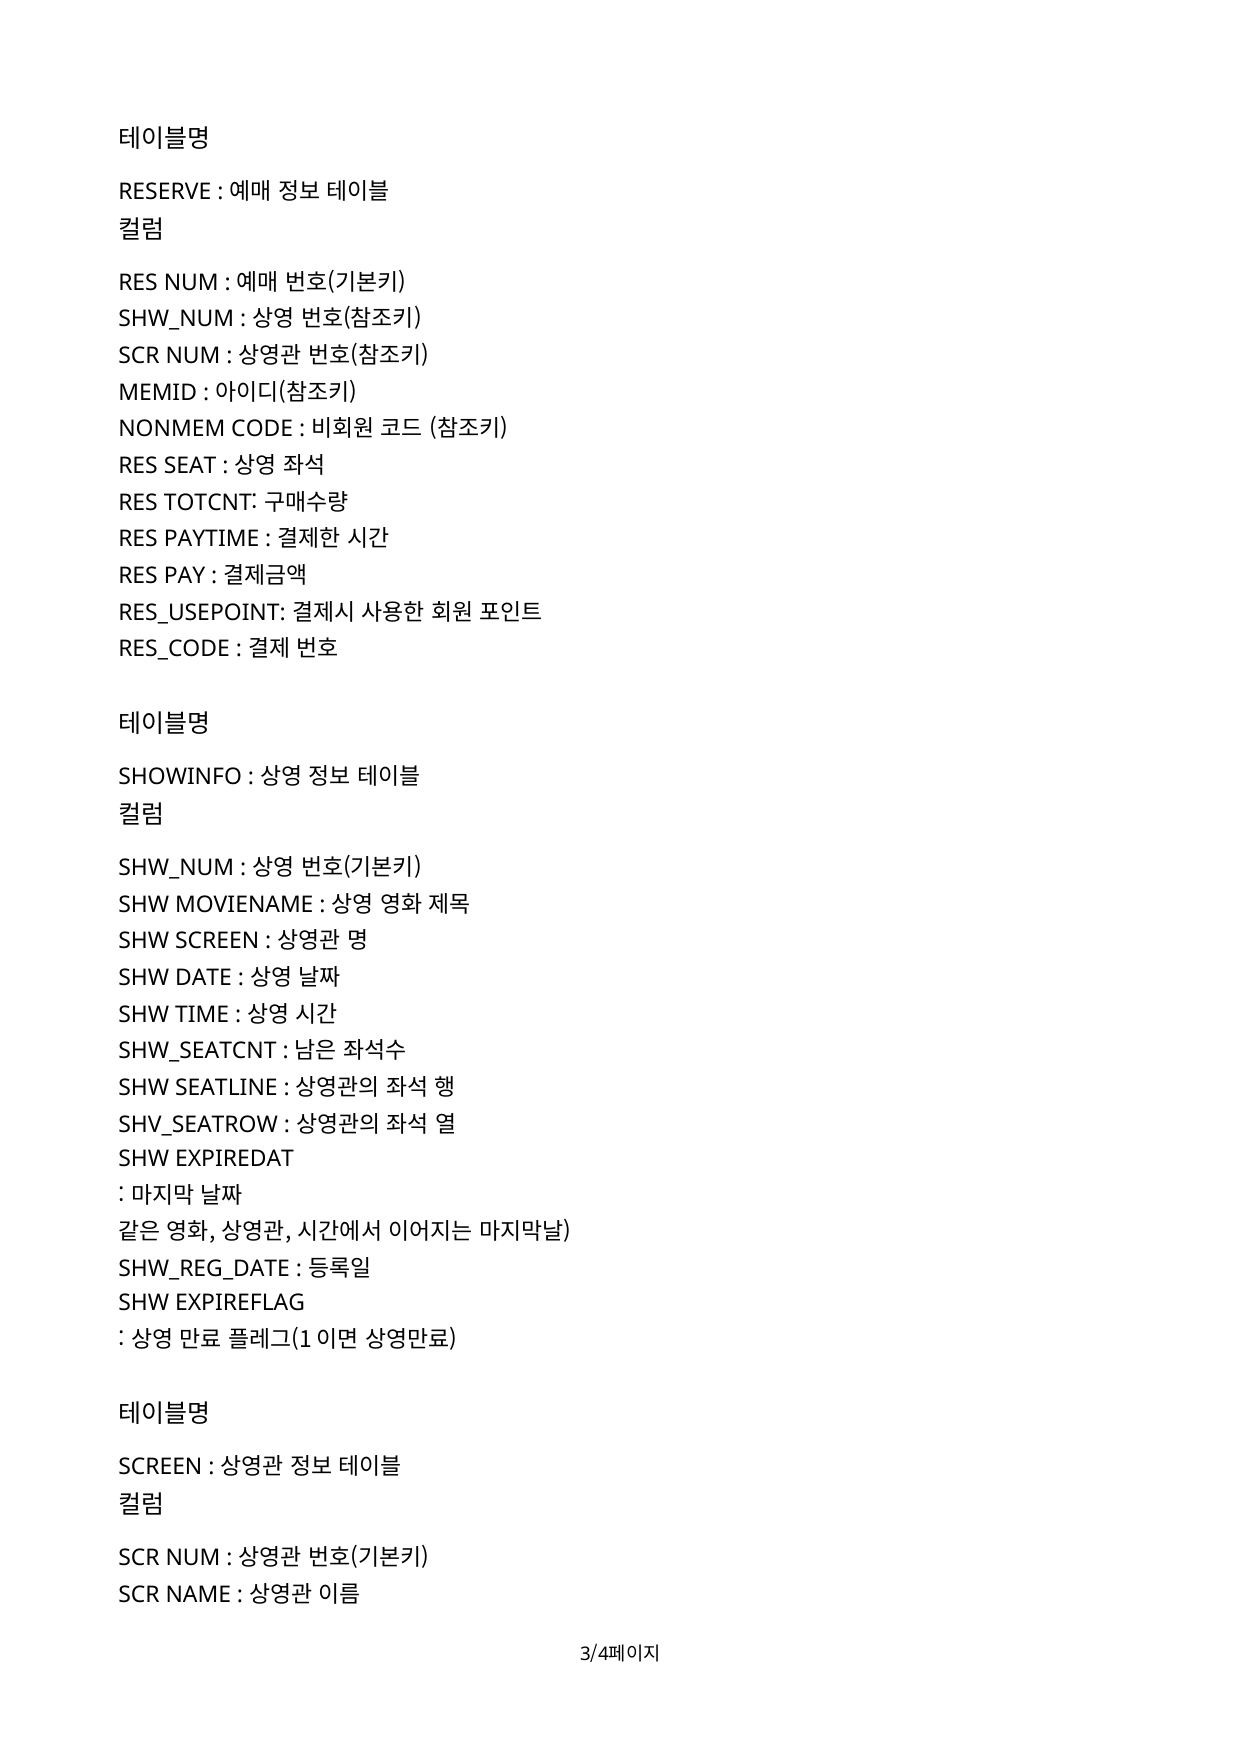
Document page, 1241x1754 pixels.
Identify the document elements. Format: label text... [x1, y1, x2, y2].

text SHW DATE : 상영 날짜 [118, 959, 1122, 992]
text NONMEM CODE : 비회원 코드 (참조키) [118, 410, 1122, 443]
text SHV_SEATROW : 상영관의 좌석 열 [118, 1105, 1122, 1139]
text RES SEAT : 상영 좌석 [118, 447, 1122, 480]
text SCREEN : 상영관 정보 테이블 [118, 1448, 1122, 1481]
text SCR NUM : 상영관 번호(참조키) [118, 337, 1122, 370]
text SHW_NUM : 상영 번호(기본키) [118, 849, 1122, 882]
text 컬럼 [118, 794, 1122, 831]
text : 상영 만료 플레그(1이면 상영만료) [118, 1320, 1122, 1354]
text RES_USEPOINT: 결제시 사용한 회원 포인트 [118, 593, 1122, 627]
text 테이블명 [118, 703, 1122, 739]
text RES NUM : 예매 번호(기본키) [118, 263, 1122, 297]
text SHW EXPIREFLAG [118, 1286, 1122, 1317]
text SHW_REG_DATE : 등록일 [118, 1249, 1122, 1283]
text SHW EXPIREDAT [118, 1142, 1122, 1173]
text 같은 영화, 상영관, 시간에서 이어지는 마지막날) [118, 1213, 1122, 1246]
text SHW TIME : 상영 시간 [118, 995, 1122, 1029]
text SHW MOVIENAME : 상영 영화 제목 [118, 885, 1122, 919]
text SHOWINFO : 상영 정보 테이블 [118, 758, 1122, 791]
text RES_CODE : 결제 번호 [118, 630, 1122, 663]
text : 마지막 날짜 [118, 1176, 1122, 1210]
text SHW SEATLINE : 상영관의 좌석 행 [118, 1069, 1122, 1102]
text SCR NUM : 상영관 번호(기본키) [118, 1539, 1122, 1572]
text SHW_SEATCNT : 남은 좌석수 [118, 1032, 1122, 1065]
text 테이블명 [118, 1393, 1122, 1429]
text RES PAY : 결제금액 [118, 557, 1122, 590]
text 컬럼 [118, 1484, 1122, 1521]
text 테이블명 [118, 118, 1122, 154]
text RES TOTCNT: 구매수량 [118, 483, 1122, 517]
text RESERVE : 예매 정보 테이블 [118, 172, 1122, 206]
text 컬럼 [118, 209, 1122, 245]
text MEMID : 아이디(참조키) [118, 373, 1122, 407]
text SCR NAME : 상영관 이름 [118, 1575, 1122, 1609]
text SHW_NUM : 상영 번호(참조키) [118, 300, 1122, 333]
text RES PAYTIME : 결제한 시간 [118, 520, 1122, 553]
text SHW SCREEN : 상영관 명 [118, 922, 1122, 955]
